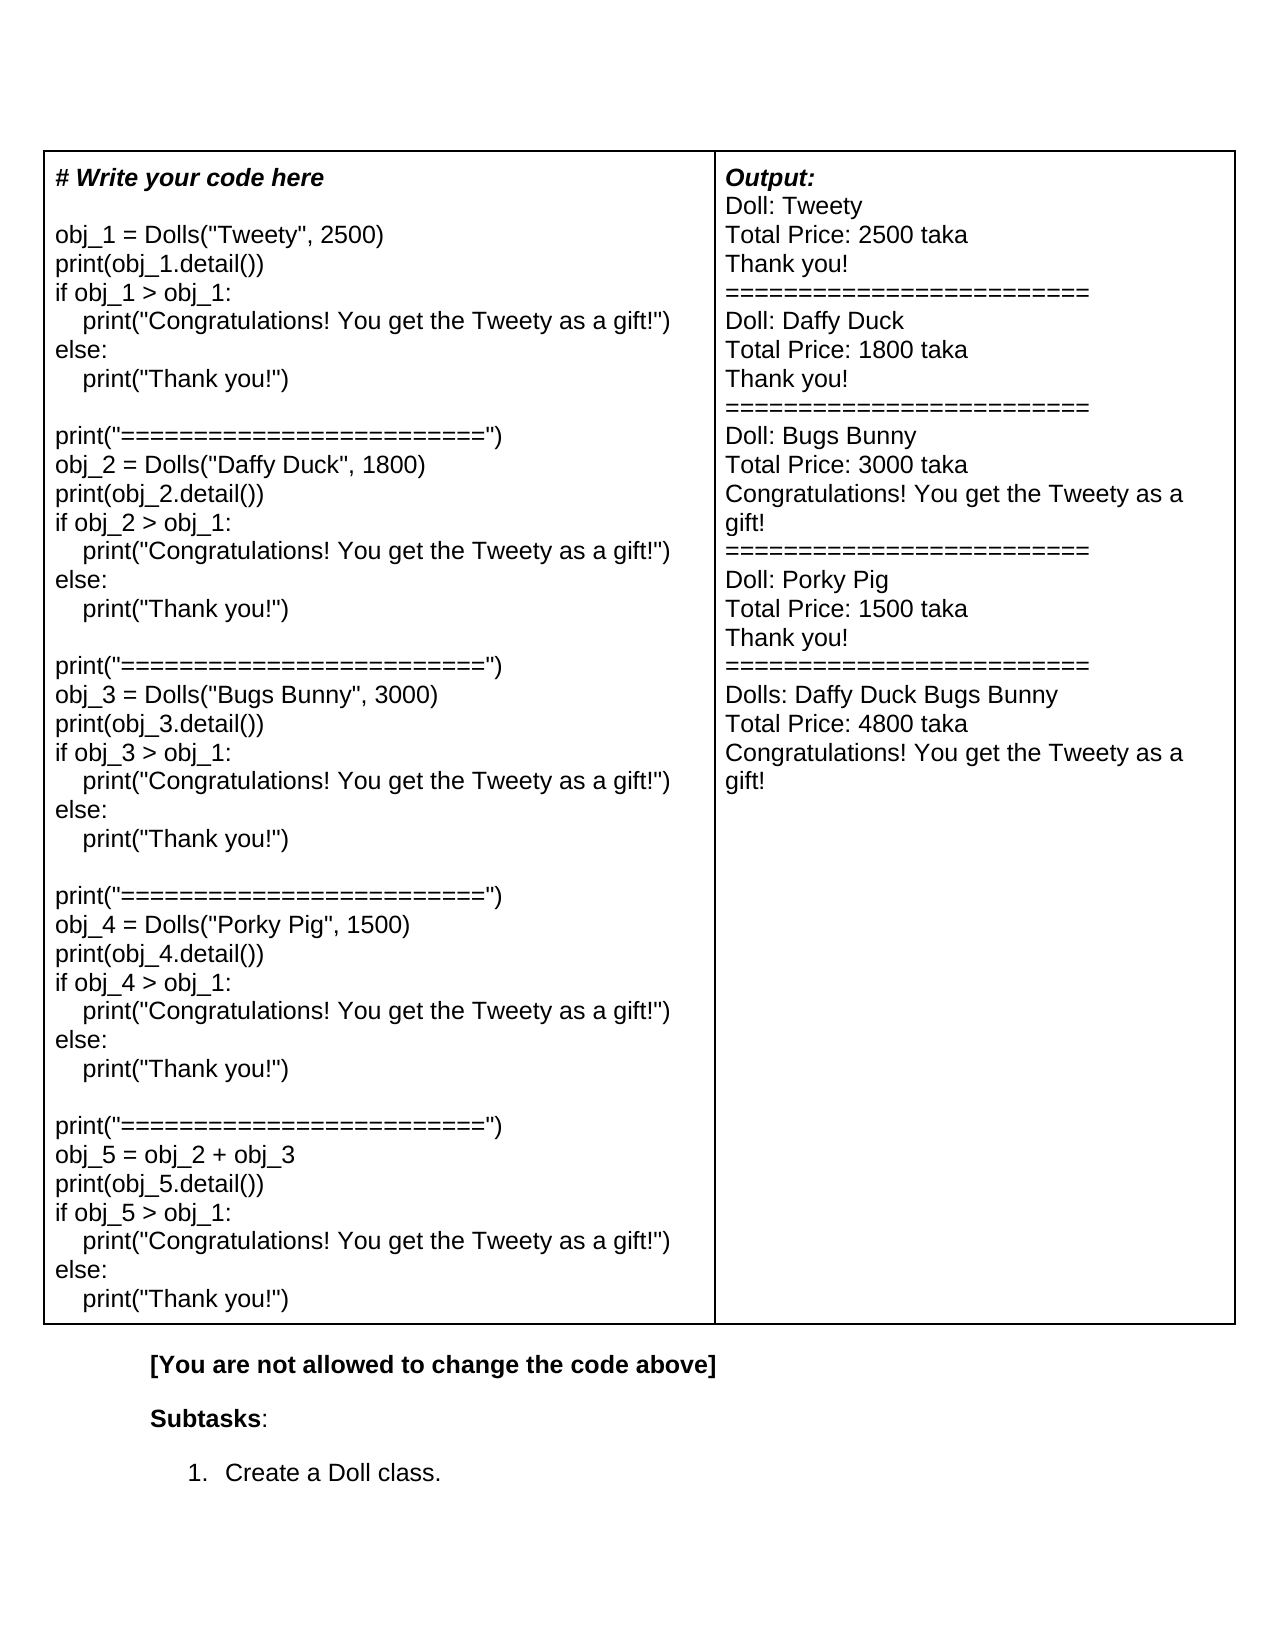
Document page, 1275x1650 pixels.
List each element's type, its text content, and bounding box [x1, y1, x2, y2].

text [You are not allowed to change the code above] [150, 1350, 1125, 1379]
text Subtasks: [150, 1404, 1125, 1432]
table_header Output: Doll: Tweety Total Price: 2500 taka Thank you! ========================= Doll: Daffy Duck Total Price: 1800 taka Thank you! ========================= Doll: Bugs Bunny Total Price: 3000 taka Congratulations! You get the Tweety as a gift! ========================= Doll: Porky Pig Total Price: 1500 taka Thank you! ========================= Dolls: Daffy Duck Bugs Bunny Total Price: 4800 taka Congratulations! You get the Tweety as a gift! [716, 152, 1234, 1323]
list Create a Doll class. [187, 1457, 1125, 1486]
table_header # Write your code here obj_1 = Dolls("Tweety", 2500) print(obj_1.detail()) if obj_1 > obj_1: print("Congratulations! You get the Tweety as a gift!") else: print("Thank you!") print("=========================") obj_2 = Dolls("Daffy Duck", 1800) print(obj_2.detail()) if obj_2 > obj_1: print("Congratulations! You get the Tweety as a gift!") else: print("Thank you!") print("=========================") obj_3 = Dolls("Bugs Bunny", 3000) print(obj_3.detail()) if obj_3 > obj_1: print("Congratulations! You get the Tweety as a gift!") else: print("Thank you!") print("=========================") obj_4 = Dolls("Porky Pig", 1500) print(obj_4.detail()) if obj_4 > obj_1: print("Congratulations! You get the Tweety as a gift!") else: print("Thank you!") print("=========================") obj_5 = obj_2 + obj_3 print(obj_5.detail()) if obj_5 > obj_1: print("Congratulations! You get the Tweety as a gift!") else: print("Thank you!") [45, 152, 714, 1323]
